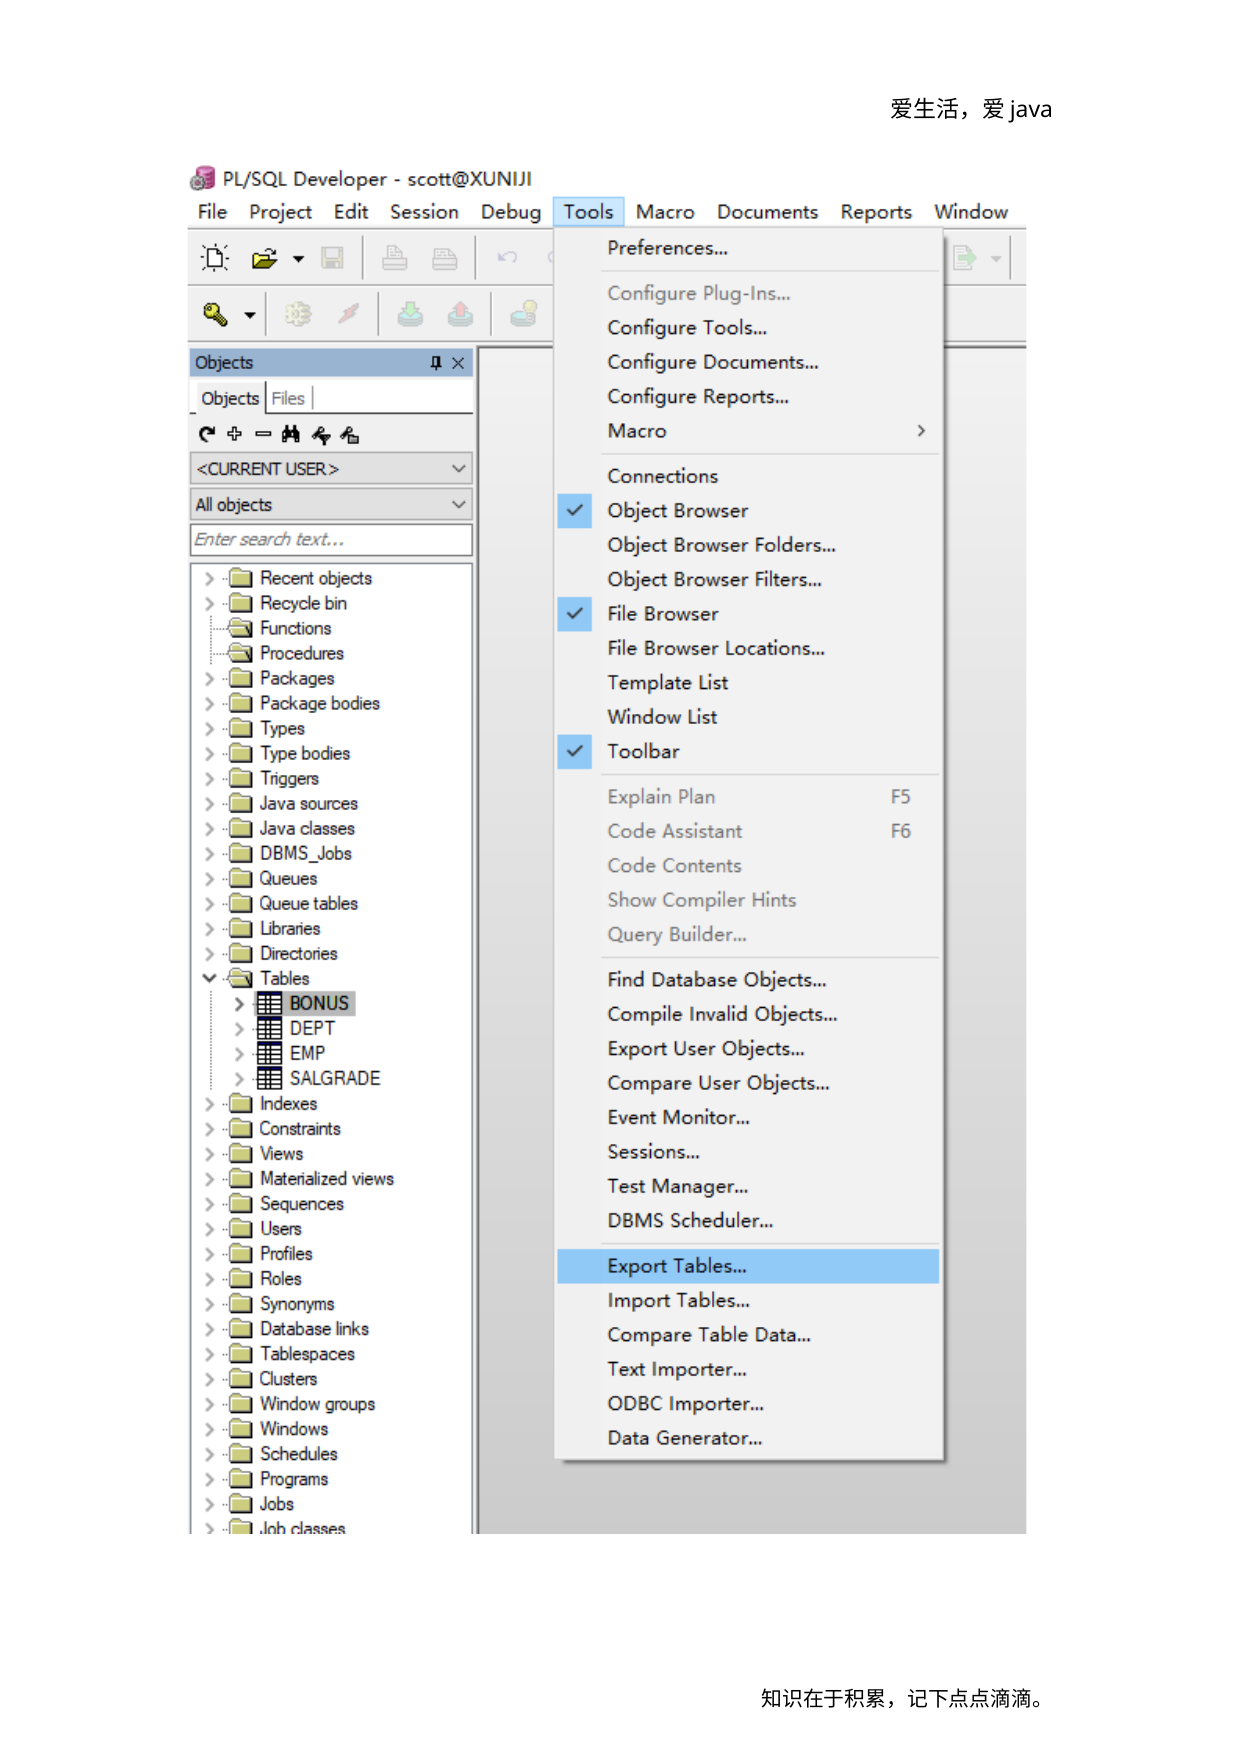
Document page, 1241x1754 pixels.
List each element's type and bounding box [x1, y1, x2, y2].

picture [187, 162, 1027, 1534]
